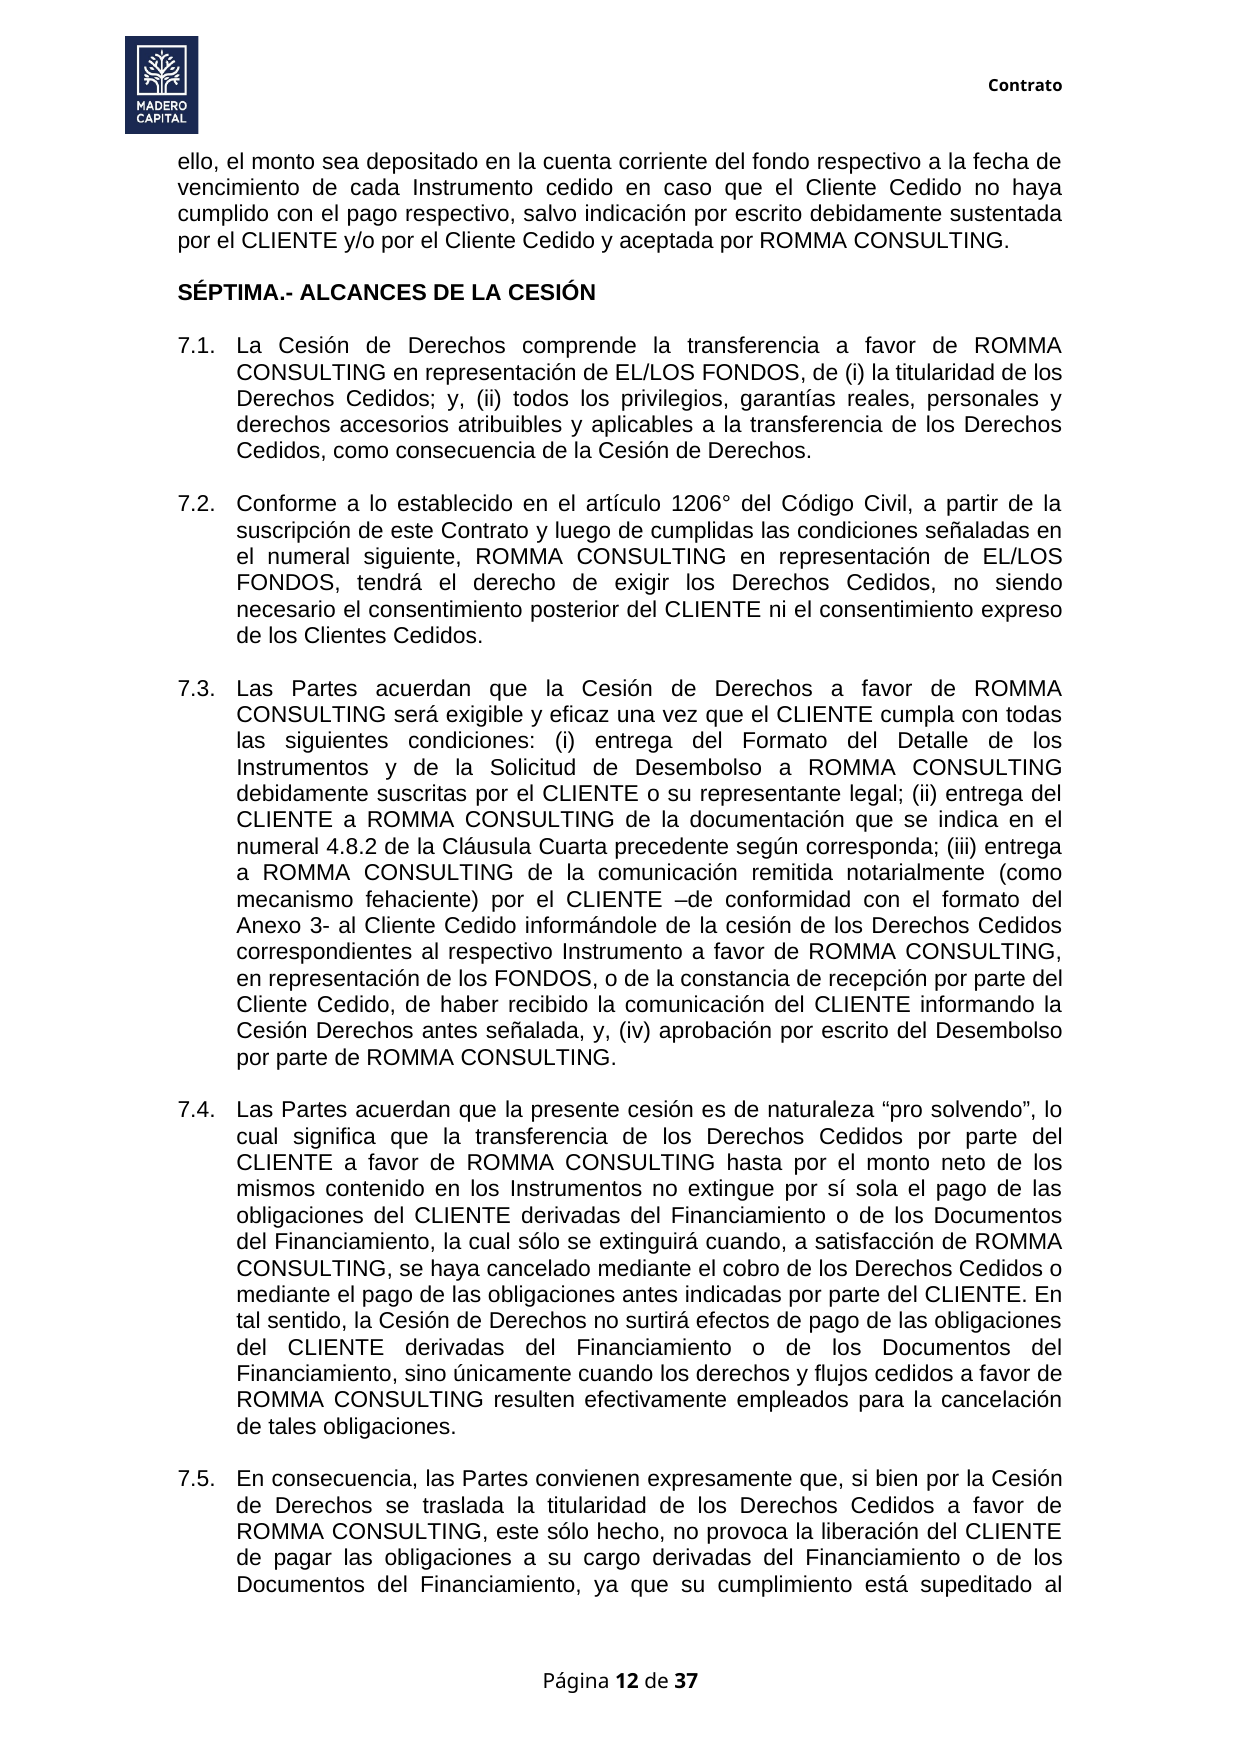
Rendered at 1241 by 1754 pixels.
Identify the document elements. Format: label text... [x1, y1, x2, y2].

list La Cesión de Derechos comprende la transferencia a favor de ROMMA CONSULTING en representación de EL/LOS FONDOS, de (i) la titularidad de los Derechos Cedidos; y, (ii) todos los privilegios, garantías reales, personales y derechos accesorios atribuibles y aplicables a la transferencia de los Derechos Cedidos, como consecuencia de la Cesión de Derechos. [177, 332, 1063, 464]
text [177, 148, 1063, 253]
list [177, 1465, 1063, 1597]
list Conforme a lo establecido en el artículo 1206° del Código Civil, a partir de la suscripción de este Contrato y luego de cumplidas las condiciones señaladas en el numeral siguiente, ROMMA CONSULTING en representación de EL/LOS FONDOS, tendrá el derecho de exigir los Derechos Cedidos, no siendo necesario el consentimiento posterior del CLIENTE ni el consentimiento expreso de los Clientes Cedidos. [177, 490, 1063, 648]
picture [125, 36, 199, 134]
list Las Partes acuerdan que la Cesión de Derechos a favor de ROMMA CONSULTING será exigible y eficaz una vez que el CLIENTE cumpla con todas las siguientes condiciones: (i) entrega del Formato del Detalle de los Instrumentos y de la Solicitud de Desembolso a ROMMA CONSULTING debidamente suscritas por el CLIENTE o su representante legal; (ii) entrega del CLIENTE a ROMMA CONSULTING de la documentación que se indica en el numeral 4.8.2 de la Cláusula Cuarta precedente según corresponda; (iii) entrega a ROMMA CONSULTING de la comunicación remitida notarialmente (como mecanismo fehaciente) por el CLIENTE –de conformidad con el formato del Anexo 3- al Cliente Cedido informándole de la cesión de los Derechos Cedidos correspondientes al respectivo Instrumento a favor de ROMMA CONSULTING, en representación de los FONDOS, o de la constancia de recepción por parte del Cliente Cedido, de haber recibido la comunicación del CLIENTE informando la Cesión Derechos antes señalada, y, (iv) aprobación por escrito del Desembolso por parte de ROMMA CONSULTING. [177, 675, 1063, 1070]
text SÉPTIMA.- ALCANCES DE LA CESIÓN [177, 279, 1063, 306]
list Las Partes acuerdan que la presente cesión es de naturaleza “pro solvendo”, lo cual significa que la transferencia de los Derechos Cedidos por parte del CLIENTE a favor de ROMMA CONSULTING hasta por el monto neto de los mismos contenido en los Instrumentos no extingue por sí sola el pago de las obligaciones del CLIENTE derivadas del Financiamiento o de los Documentos del Financiamiento, la cual sólo se extinguirá cuando, a satisfacción de ROMMA CONSULTING, se haya cancelado mediante el cobro de los Derechos Cedidos o mediante el pago de las obligaciones antes indicadas por parte del CLIENTE. En tal sentido, la Cesión de Derechos no surtirá efectos de pago de las obligaciones del CLIENTE derivadas del Financiamiento o de los Documentos del Financiamiento, sino únicamente cuando los derechos y flujos cedidos a favor de ROMMA CONSULTING resulten efectivamente empleados para la cancelación de tales obligaciones. [177, 1096, 1063, 1439]
